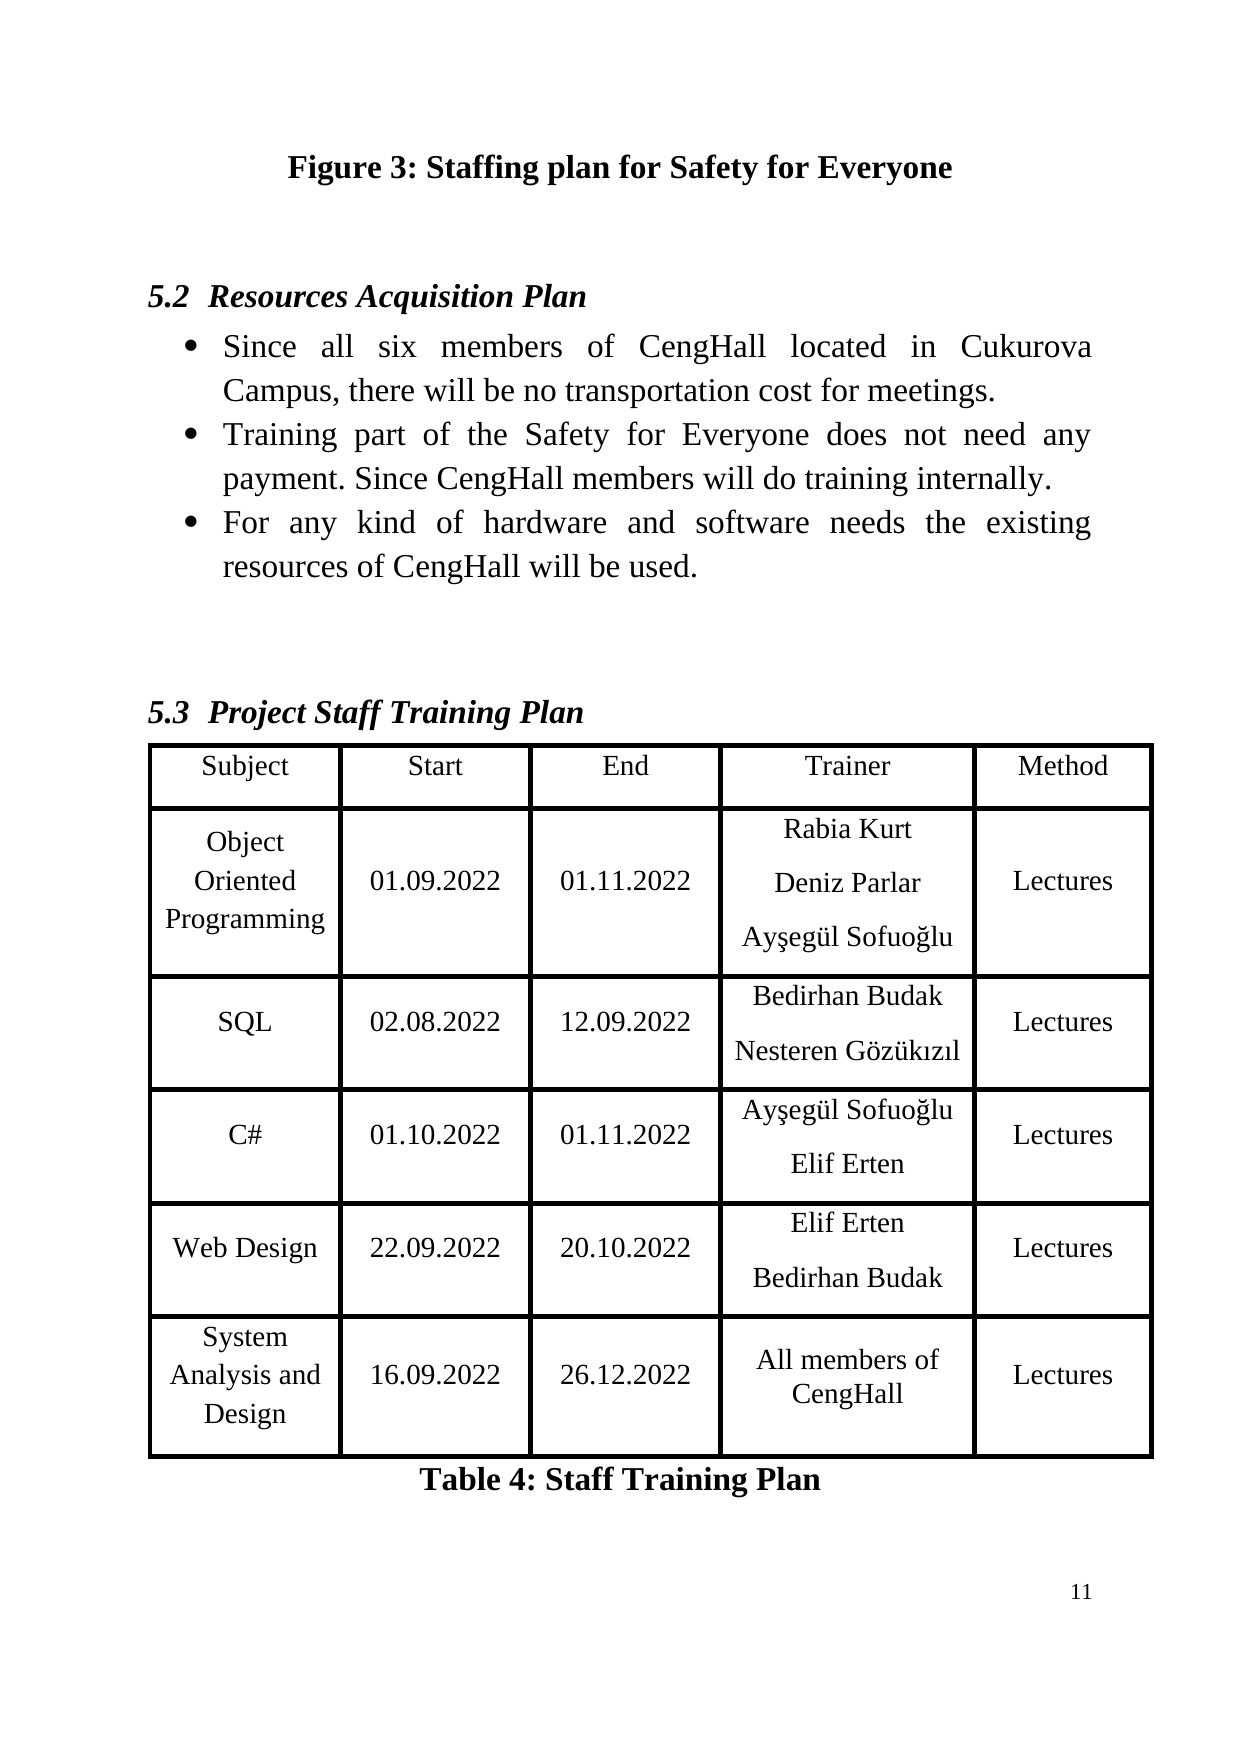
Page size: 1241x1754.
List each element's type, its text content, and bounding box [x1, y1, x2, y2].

table_cell 01.11.2022 [533, 1092, 718, 1201]
table_header Method [977, 748, 1149, 806]
table_cell SQL [152, 979, 338, 1087]
table_cell Web Design [152, 1206, 338, 1314]
table_cell 01.11.2022 [533, 811, 718, 974]
table_cell 26.12.2022 [533, 1319, 718, 1454]
table_cell All members of CengHall [723, 1319, 972, 1454]
table_header Trainer [723, 748, 972, 806]
subtitle Project Staff Training Plan [148, 693, 1093, 731]
table_cell Lectures [977, 1092, 1149, 1201]
list Since all six members of CengHall located in Cukurova Campus, there will be no transportation cost for meetings. [185, 326, 1093, 409]
table_cell 12.09.2022 [533, 979, 718, 1087]
table_cell Bedirhan Budak Nesteren Gözükızıl [723, 979, 972, 1087]
table_cell Lectures [977, 811, 1149, 974]
table_header Subject [152, 748, 338, 806]
text Figure 3: Staffing plan for Safety for Everyone [148, 148, 1093, 186]
table_cell 20.10.2022 [533, 1206, 718, 1314]
table_cell C# [152, 1092, 338, 1201]
table_cell Lectures [977, 1319, 1149, 1454]
table_cell System Analysis and Design [152, 1319, 338, 1454]
table_cell Lectures [977, 979, 1149, 1087]
list Training part of the Safety for Everyone does not need any payment. Since CengHall members will do training internally. [185, 414, 1093, 497]
table_cell 01.10.2022 [343, 1092, 528, 1201]
table_cell Rabia Kurt Deniz Parlar Ayşegül Sofuoğlu [723, 811, 972, 974]
table_cell 02.08.2022 [343, 979, 528, 1087]
subtitle Resources Acquisition Plan [148, 276, 1093, 314]
table_cell 01.09.2022 [343, 811, 528, 974]
list For any kind of hardware and software needs the existing resources of CengHall will be used. [185, 503, 1093, 585]
table_cell 16.09.2022 [343, 1319, 528, 1454]
table_header Start [343, 748, 528, 806]
table_cell Object Oriented Programming [152, 811, 338, 974]
table_cell 22.09.2022 [343, 1206, 528, 1314]
table_cell Elif Erten Bedirhan Budak [723, 1206, 972, 1314]
text Table 4: Staff Training Plan [148, 1459, 1093, 1497]
table_cell Lectures [977, 1206, 1149, 1314]
table_cell Ayşegül Sofuoğlu Elif Erten [723, 1092, 972, 1201]
table_header End [533, 748, 718, 806]
